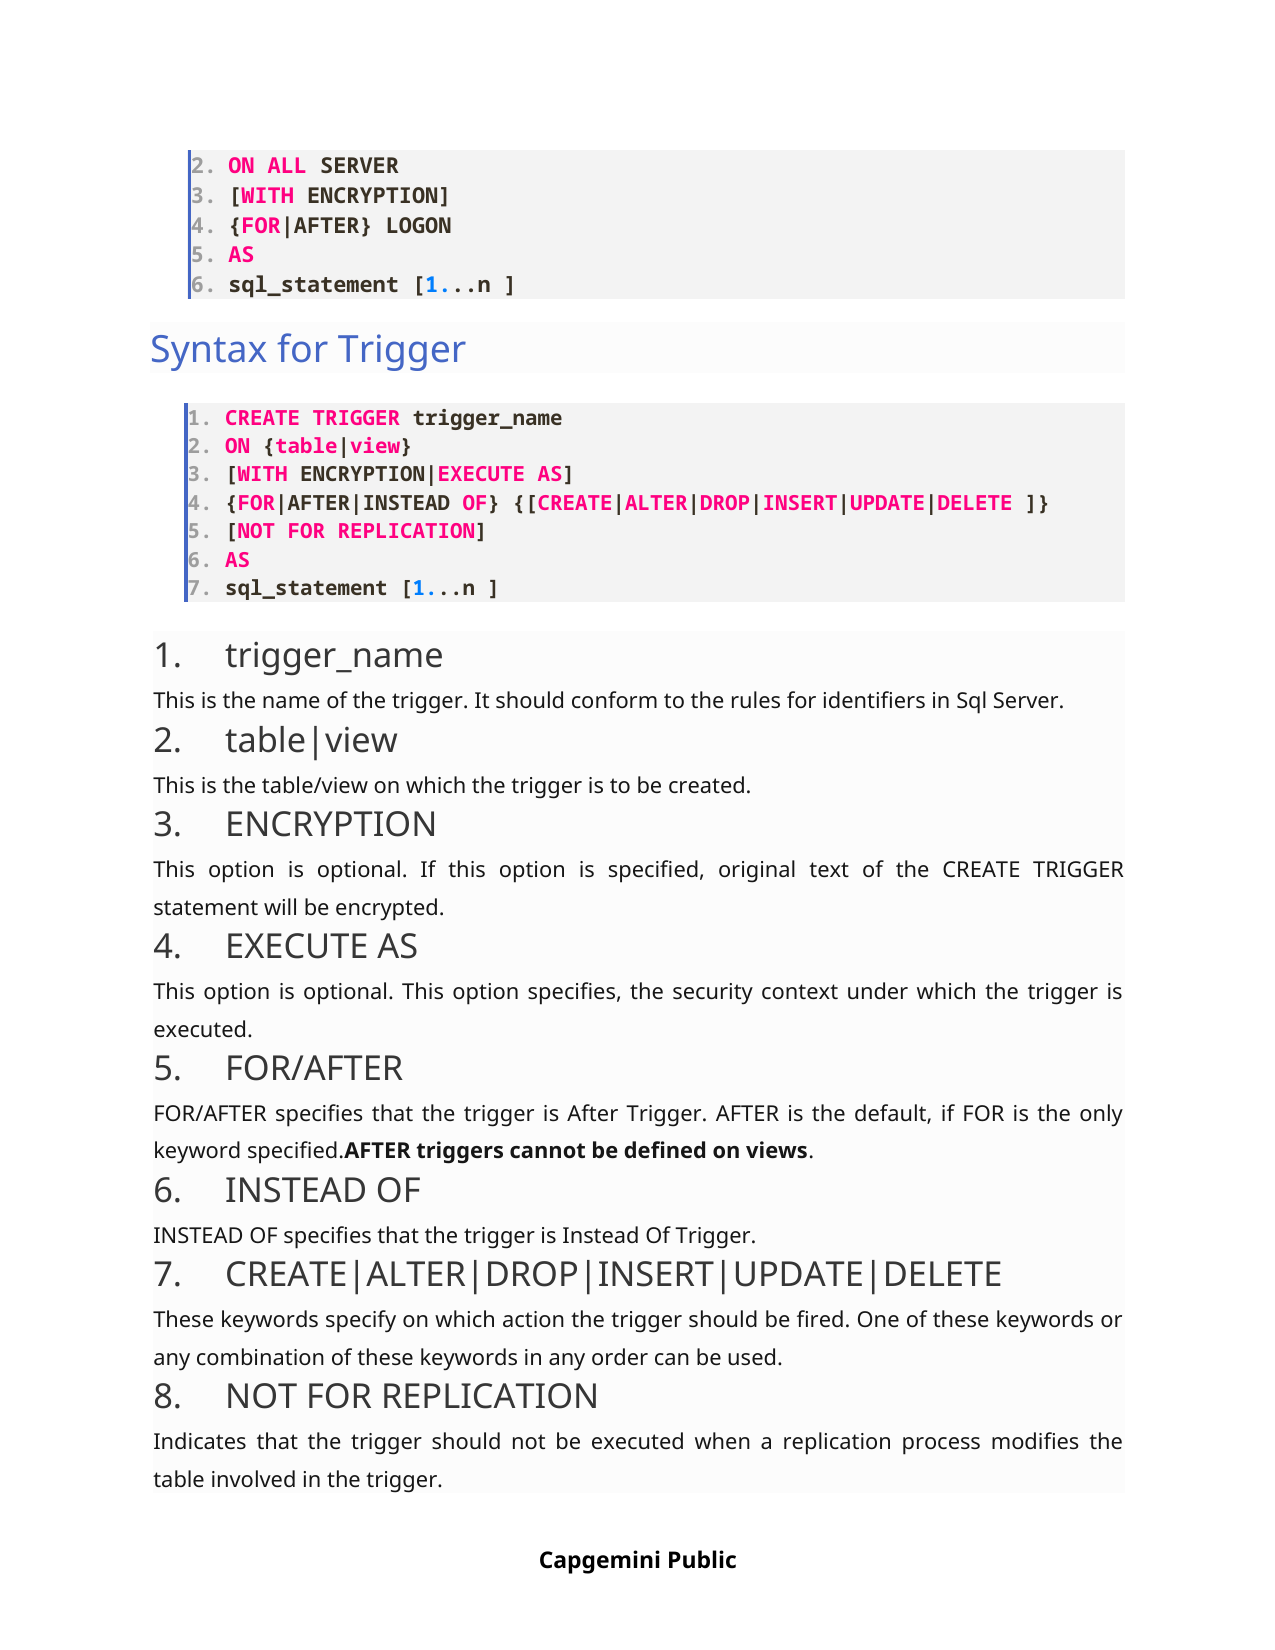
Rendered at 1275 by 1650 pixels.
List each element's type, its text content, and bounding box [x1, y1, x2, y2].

subtitle INSTEAD OF [153, 1165, 1125, 1212]
subtitle table|view [153, 715, 1125, 762]
list [WITH ENCRYPTION] [191, 180, 1125, 209]
subtitle NOT FOR REPLICATION [153, 1371, 1125, 1418]
subtitle trigger_name [153, 631, 1125, 678]
list sql_statement [1...n ] [188, 573, 1125, 602]
list [NOT FOR REPLICATION] [188, 516, 1125, 545]
text Indicates that the trigger should not be executed when a replication process modifies the table involved in the trigger. [153, 1418, 1125, 1493]
text INSTEAD OF specifies that the trigger is Instead Of Trigger. [153, 1212, 1125, 1249]
list ON ALL SERVER [191, 150, 1125, 180]
text This option is optional. If this option is specified, original text of the CREATE TRIGGER statement will be encrypted. [153, 846, 1125, 921]
list AS [191, 239, 1125, 269]
subtitle Syntax for Trigger [150, 322, 1125, 373]
subtitle CREATE|ALTER|DROP|INSERT|UPDATE|DELETE [153, 1249, 1125, 1296]
list AS [188, 545, 1125, 573]
text FOR/AFTER specifies that the trigger is After Trigger. AFTER is the default, if FOR is the only keyword specified.AFTER triggers cannot be defined on views. [153, 1090, 1125, 1165]
subtitle FOR/AFTER [153, 1043, 1125, 1090]
text These keywords specify on which action the trigger should be fired. One of these keywords or any combination of these keywords in any order can be used. [153, 1296, 1125, 1371]
subtitle EXECUTE AS [153, 921, 1125, 968]
text This is the table/view on which the trigger is to be created. [153, 762, 1125, 799]
list CREATE TRIGGER trigger_name [188, 403, 1125, 431]
text This option is optional. This option specifies, the security context under which the trigger is executed. [153, 968, 1125, 1043]
list sql_statement [1...n ] [191, 269, 1125, 299]
subtitle ENCRYPTION [153, 799, 1125, 846]
list {FOR|AFTER|INSTEAD OF} {[CREATE|ALTER|DROP|INSERT|UPDATE|DELETE ]} [188, 488, 1125, 516]
text This is the name of the trigger. It should conform to the rules for identifiers in Sql Server. [153, 678, 1125, 715]
list [WITH ENCRYPTION|EXECUTE AS] [188, 459, 1125, 488]
list {FOR|AFTER} LOGON [191, 209, 1125, 239]
list ON {table|view} [188, 431, 1125, 459]
